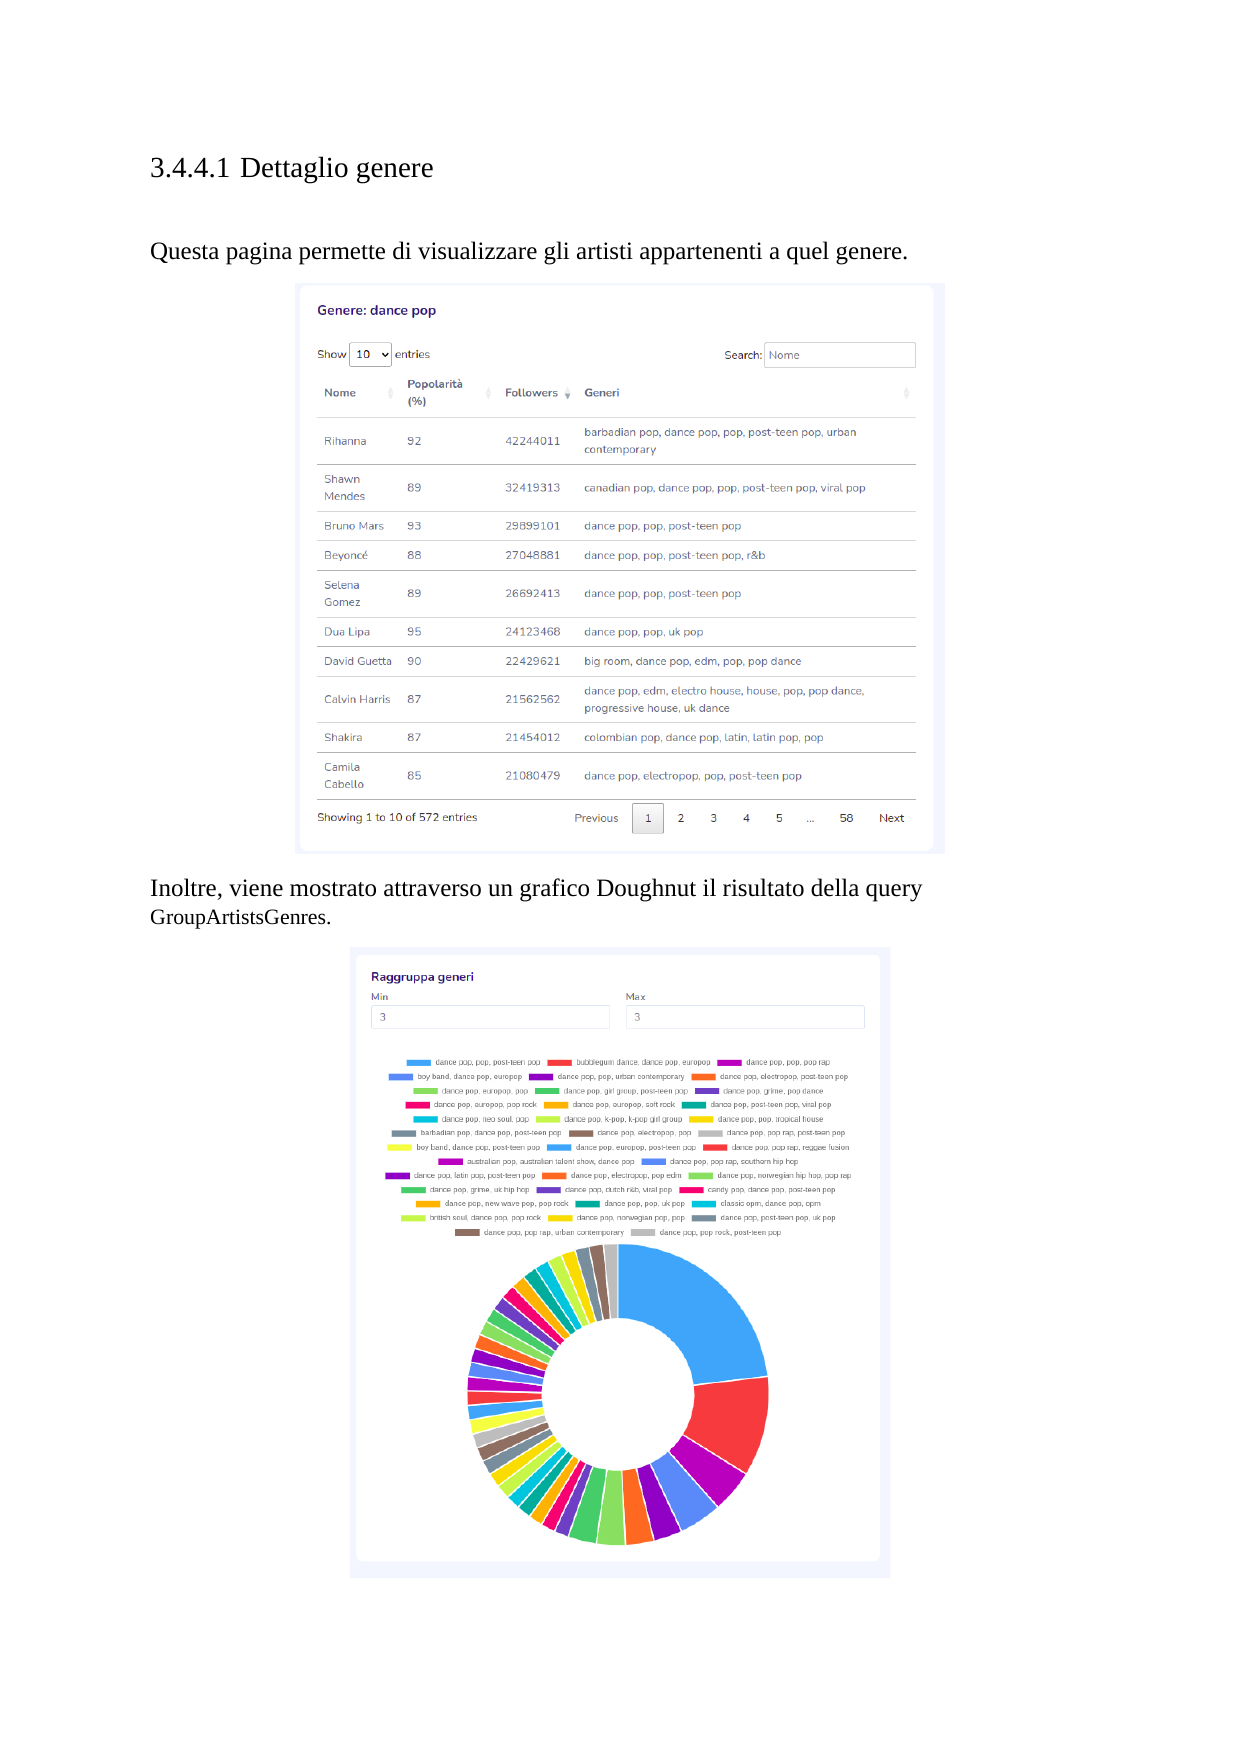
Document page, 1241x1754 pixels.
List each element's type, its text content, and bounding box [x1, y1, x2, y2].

picture [349, 947, 891, 1578]
text Inoltre, viene mostrato attraverso un grafico Doughnut il risultato della query GroupArtistsGenres. [150, 873, 1090, 929]
text Questa pagina permette di visualizzare gli artisti appartenenti a quel genere. [150, 236, 1090, 265]
subtitle Dettaglio genere [150, 150, 1090, 183]
picture [295, 283, 945, 854]
